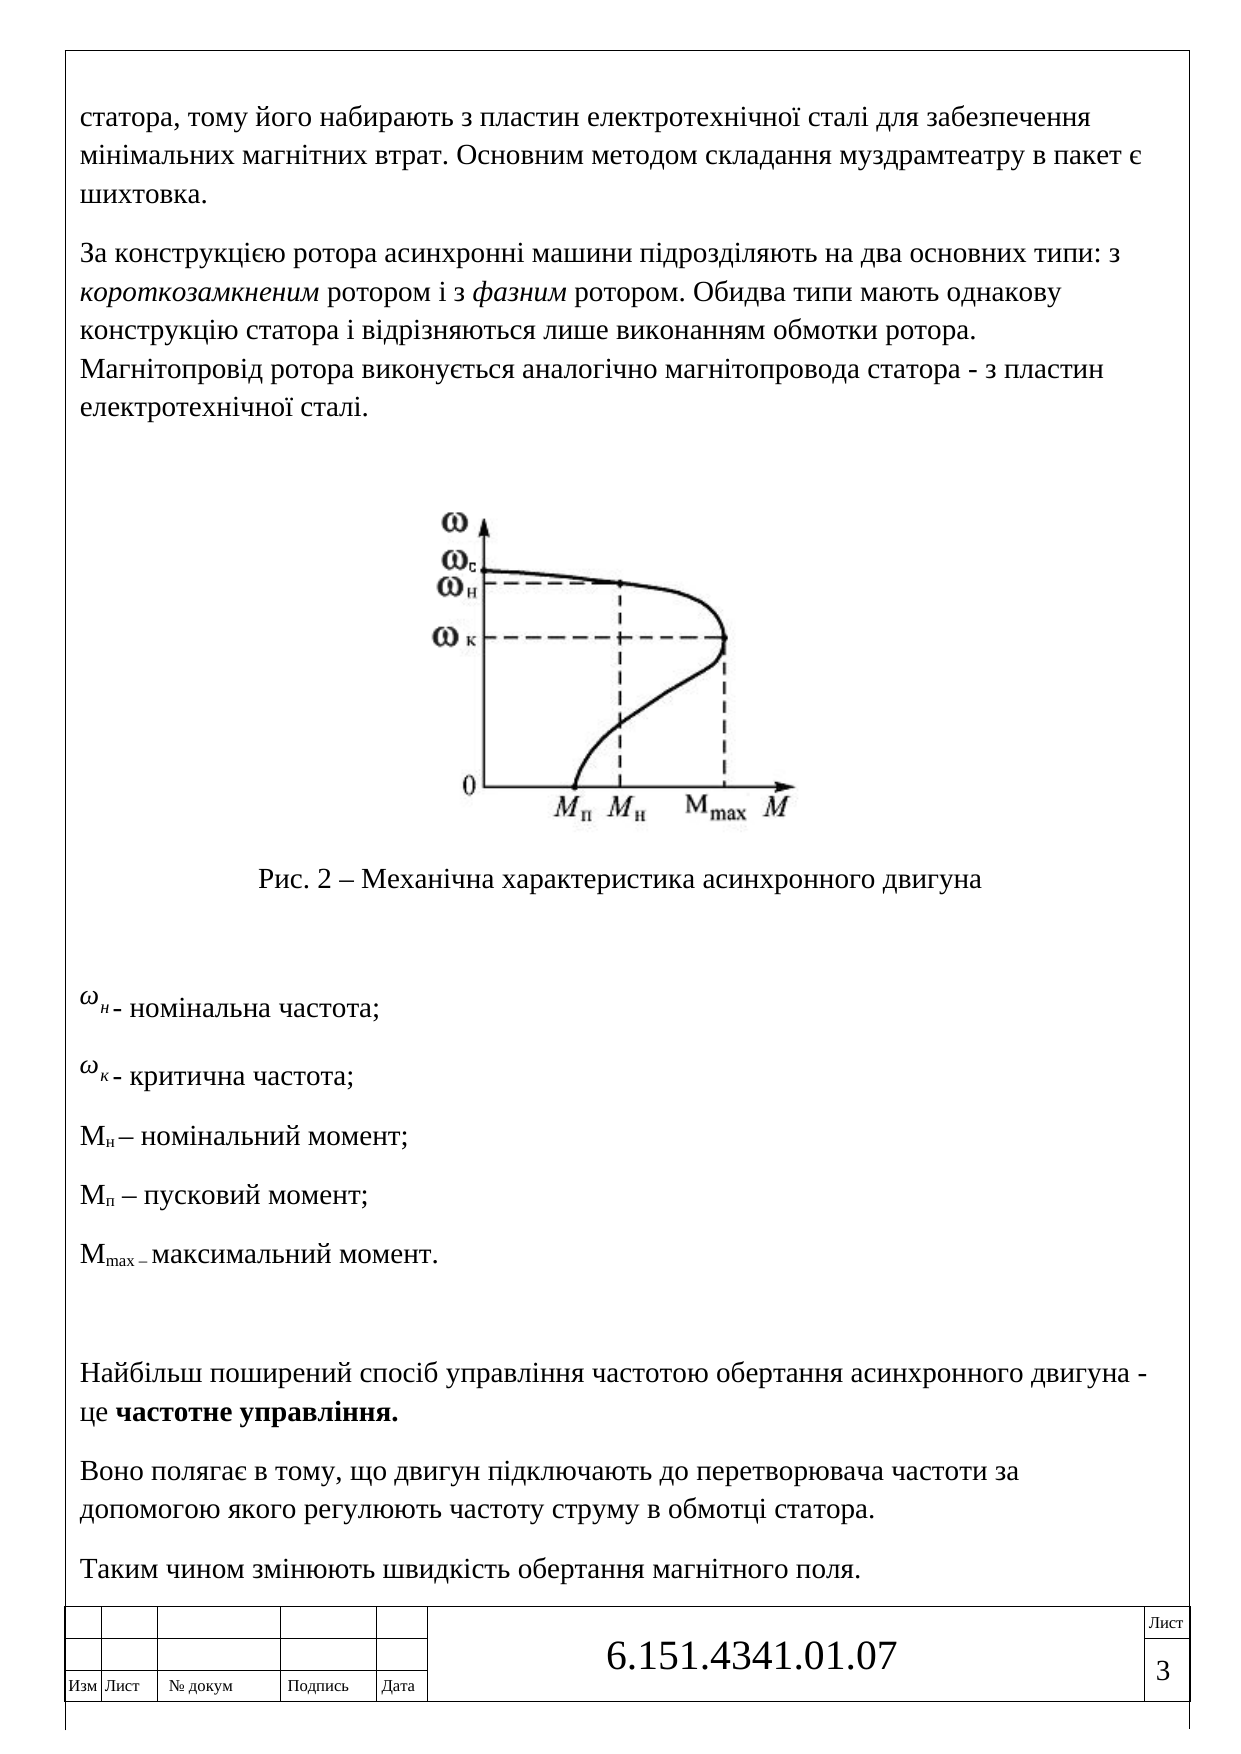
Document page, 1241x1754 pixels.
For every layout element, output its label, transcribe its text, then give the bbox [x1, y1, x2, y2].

text За конструкцією ротора асинхронні машини підрозділяють на два основних типи: з короткозамкненим ротором і з фазним ротором. Обидва типи мають однакову конструкцію статора і відрізняються лише виконанням обмотки ротора. Магнітопровід ротора виконується аналогічно магнітопровода статора - з пластин електротехнічної сталі. [79, 235, 1161, 423]
text Воно полягає в тому, що двигун підключають до перетворювача частоти за допомогою якого регулюють частоту струму в обмотці статора. [79, 1453, 1161, 1525]
text - номінальна частота; [79, 980, 1161, 1024]
text Мн – номінальний момент; [79, 1118, 1161, 1151]
text Таким чином змінюють швидкість обертання магнітного поля. [79, 1551, 1161, 1584]
text Рис. 2 – Механічна характеристика асинхронного двигуна [79, 861, 1161, 895]
text Найбільш поширений спосіб управління частотою обертання асинхронного двигуна - це частотне управління. [79, 1355, 1161, 1427]
text Mmax – максимальний момент. [79, 1236, 1161, 1270]
text Мп – пусковий момент; [79, 1177, 1161, 1211]
text - критична частота; [79, 1049, 1161, 1092]
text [79, 99, 1161, 209]
picture [429, 508, 811, 837]
